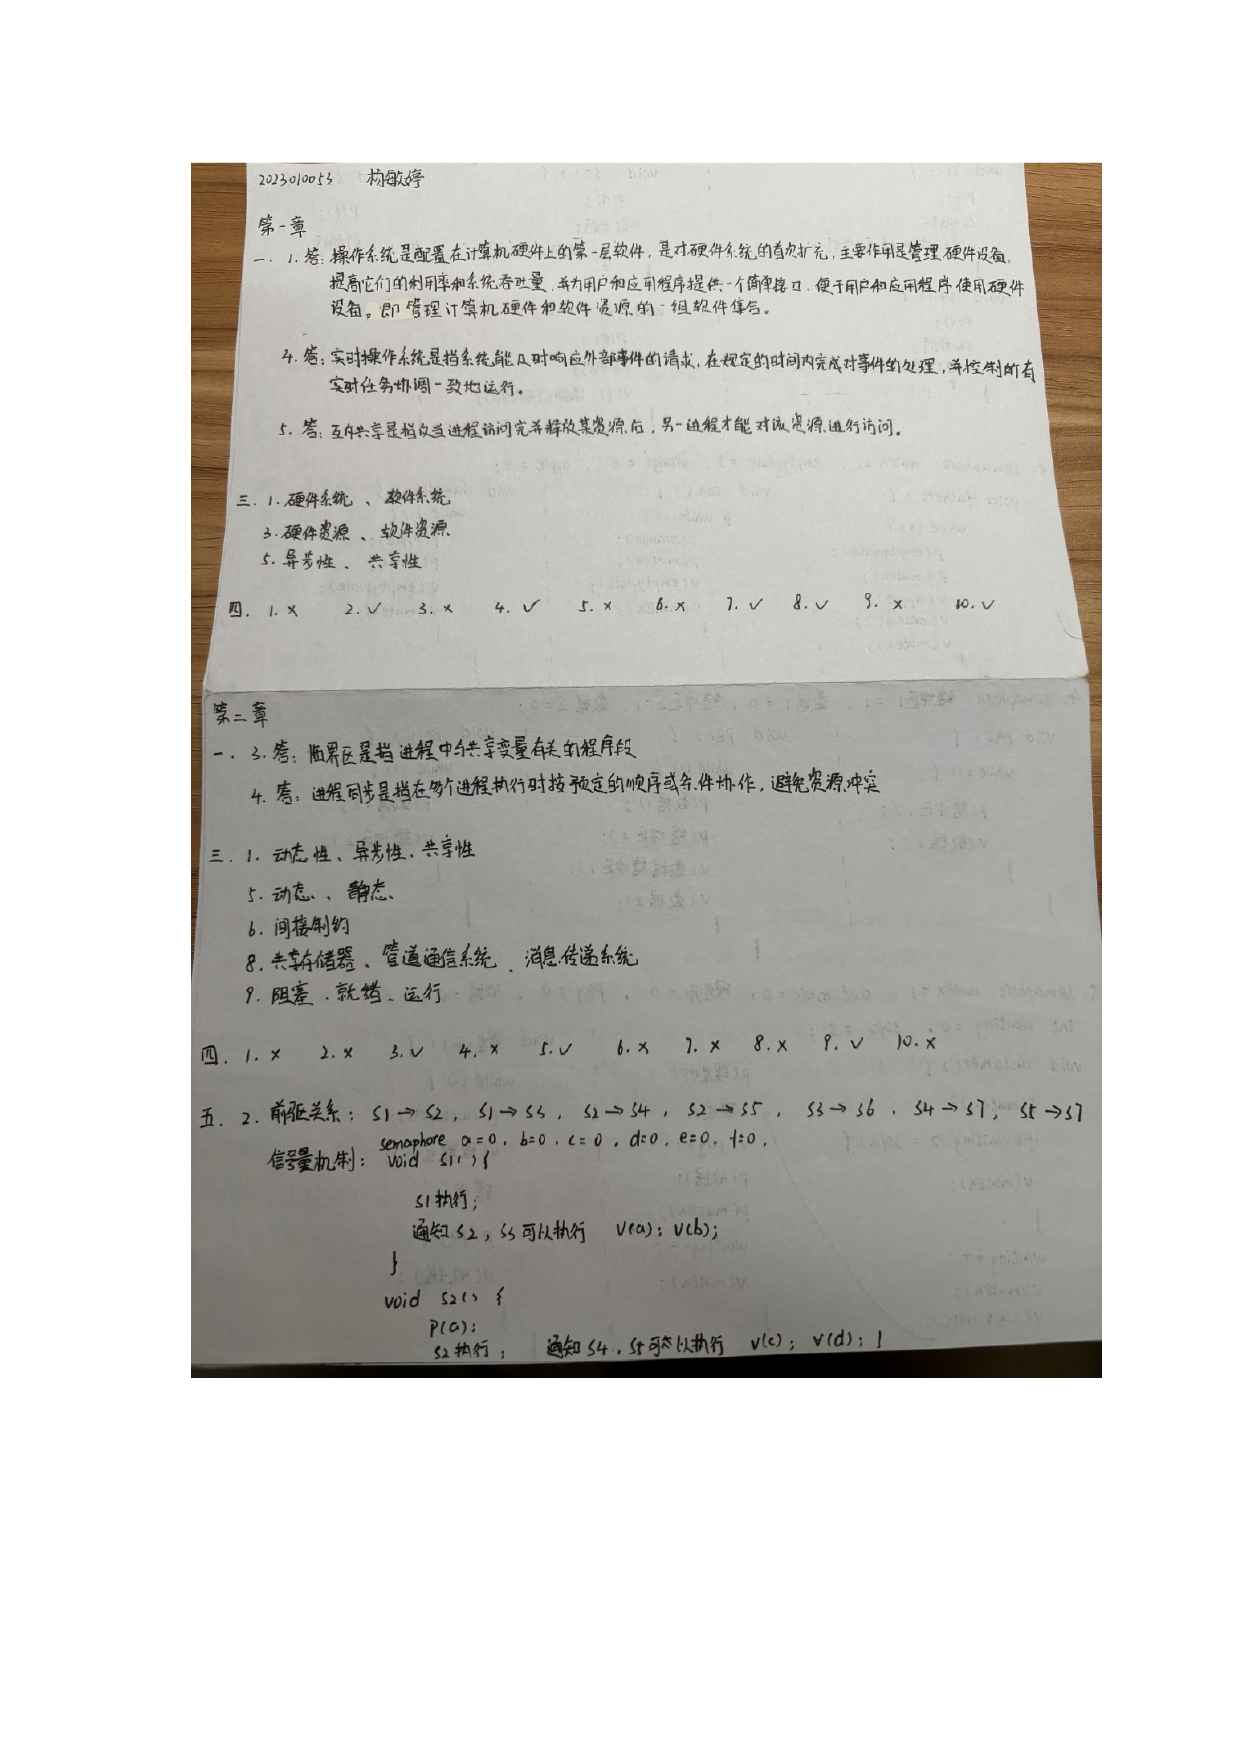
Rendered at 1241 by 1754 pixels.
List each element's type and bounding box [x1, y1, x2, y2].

picture [192, 164, 1102, 1377]
